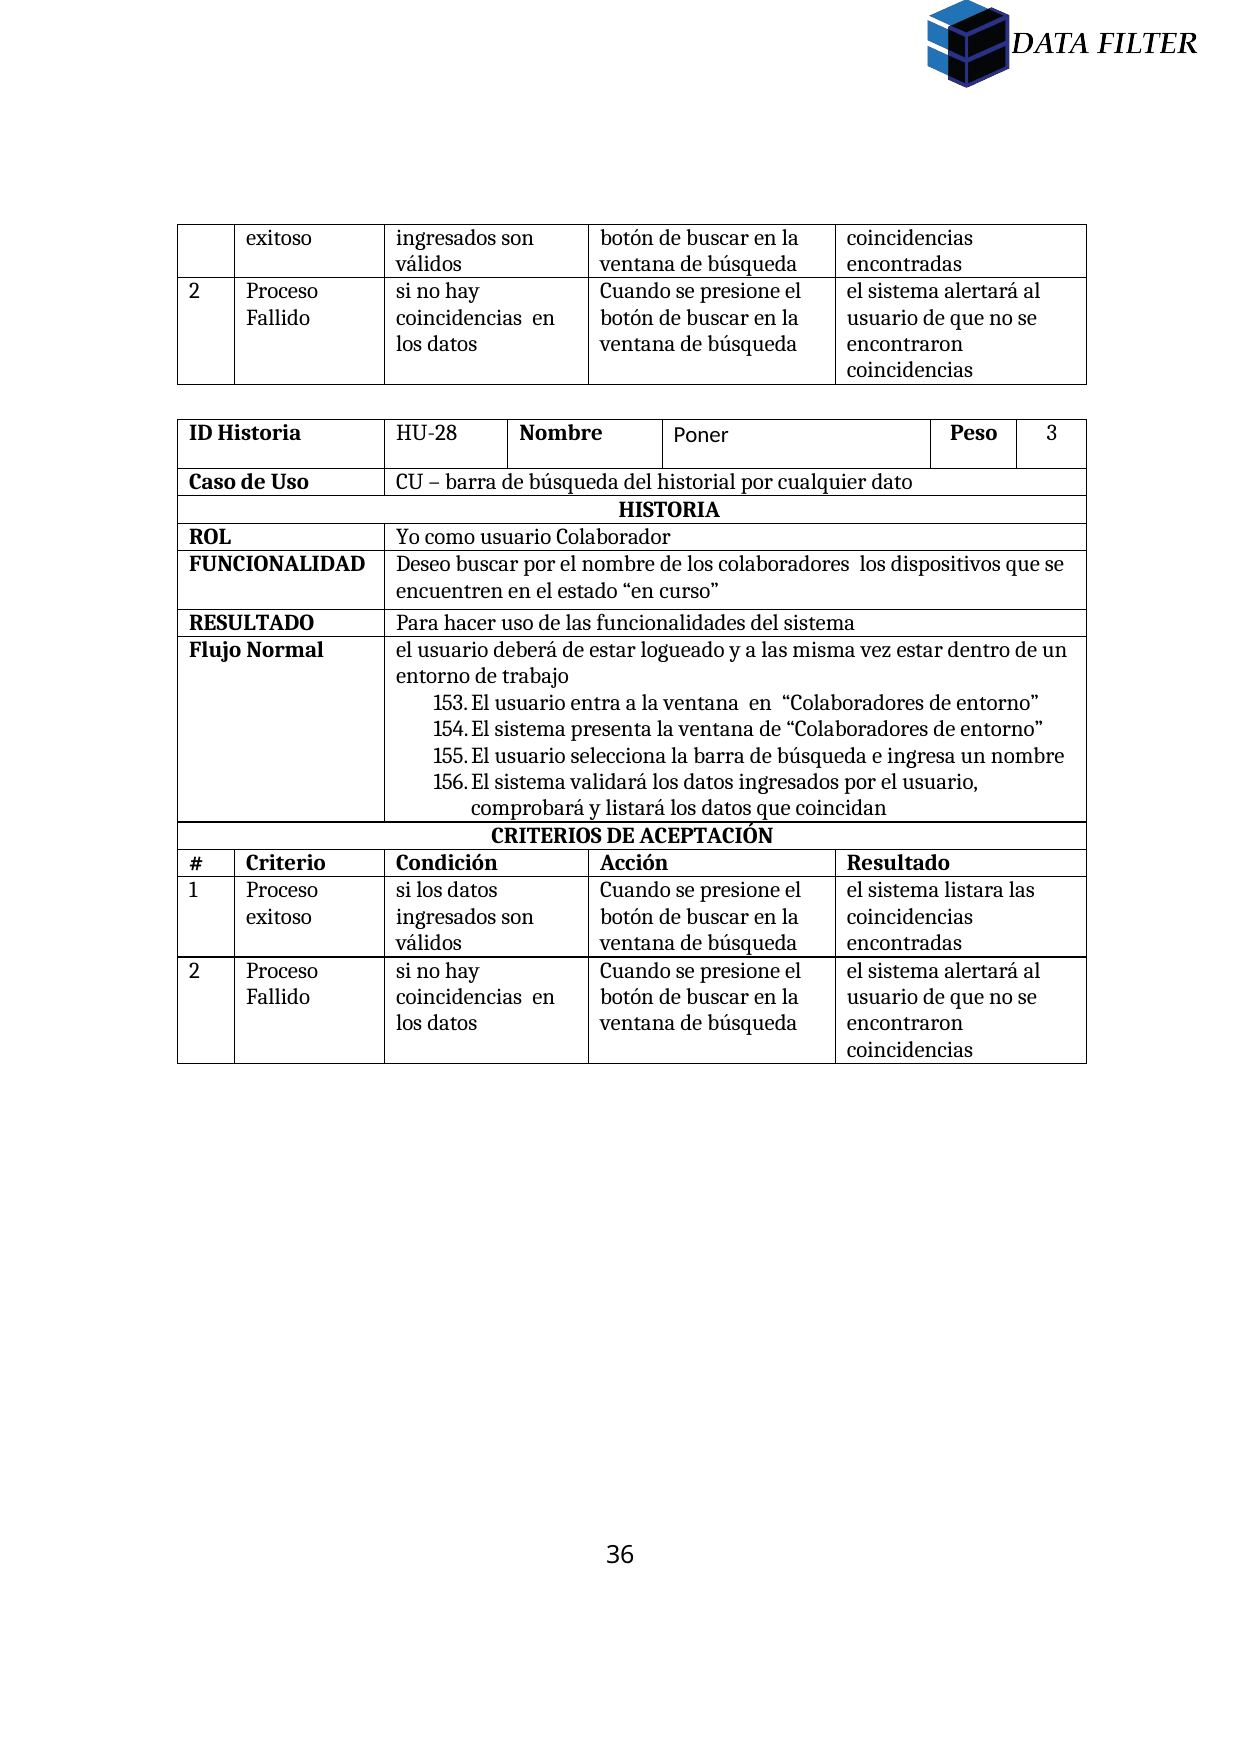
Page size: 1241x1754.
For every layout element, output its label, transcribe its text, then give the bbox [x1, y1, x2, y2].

table_cell Condición [385, 850, 588, 876]
picture [927, 0, 1198, 88]
table_cell el sistema listara las coincidencias encontradas [836, 225, 1086, 277]
table_header Poner [663, 420, 930, 468]
table_cell Criterio [235, 850, 384, 876]
table_cell 1 [178, 225, 234, 277]
table_cell Para hacer uso de las funcionalidades del sistema [385, 610, 1086, 636]
table_cell el sistema alertará al usuario de que no se encontraron coincidencias [836, 278, 1086, 384]
table_cell si los datos ingresados son válidos [385, 225, 588, 277]
table_cell HISTORIA [178, 496, 1086, 523]
table_cell Proceso exitoso [235, 877, 384, 956]
table_cell 2 [178, 958, 234, 1063]
table_cell Resultado [836, 850, 1086, 876]
table_header 3 [1017, 420, 1086, 468]
table_header HU-28 [385, 420, 507, 468]
table_cell si no hay coincidencias en los datos [385, 958, 588, 1063]
table_cell Proceso Fallido [235, 958, 384, 1063]
table_cell el usuario deberá de estar logueado y a las misma vez estar dentro de un entorno de trabajo El usuario entra a la ventana en “Colaboradores de entorno” El sistema presenta la ventana de “Colaboradores de entorno” El usuario selecciona la barra de búsqueda e ingresa un nombre El sistema validará los datos ingresados por el usuario, comprobará y listará los datos que coincidan [385, 637, 1086, 821]
table_cell 1 [178, 877, 234, 956]
table_cell Cuando se presione el botón de buscar en la ventana de búsqueda [589, 958, 835, 1063]
table_header Peso [931, 420, 1016, 468]
table_cell # [178, 850, 234, 876]
table_header Nombre [508, 420, 662, 468]
table_cell FUNCIONALIDAD [178, 551, 384, 608]
table_cell el sistema listara las coincidencias encontradas [836, 877, 1086, 956]
table_cell 2 [178, 278, 234, 384]
table_cell Proceso exitoso [235, 225, 384, 277]
table_header ID Historia [178, 420, 384, 468]
table_cell si no hay coincidencias en los datos [385, 278, 588, 384]
table_cell Yo como usuario Colaborador [385, 524, 1086, 550]
table_cell el sistema alertará al usuario de que no se encontraron coincidencias [836, 958, 1086, 1063]
table_cell si los datos ingresados son válidos [385, 877, 588, 956]
table_cell RESULTADO [178, 610, 384, 636]
table_cell CU – barra de búsqueda del historial por cualquier dato [385, 469, 1086, 495]
table_cell CRITERIOS DE ACEPTACIÓN [178, 823, 1086, 849]
table_cell Flujo Normal [178, 637, 384, 821]
table_cell Caso de Uso [178, 469, 384, 495]
table_cell ROL [178, 524, 384, 550]
table_cell Cuando se presione el botón de buscar en la ventana de búsqueda [589, 877, 835, 956]
table_cell Acción [589, 850, 835, 876]
table_cell Deseo buscar por el nombre de los colaboradores los dispositivos que se encuentren en el estado “en curso” [385, 551, 1086, 608]
table_cell Cuando se presione el botón de buscar en la ventana de búsqueda [589, 278, 835, 384]
table_cell Cuando se presione el botón de buscar en la ventana de búsqueda [589, 225, 835, 277]
table_cell Proceso Fallido [235, 278, 384, 384]
